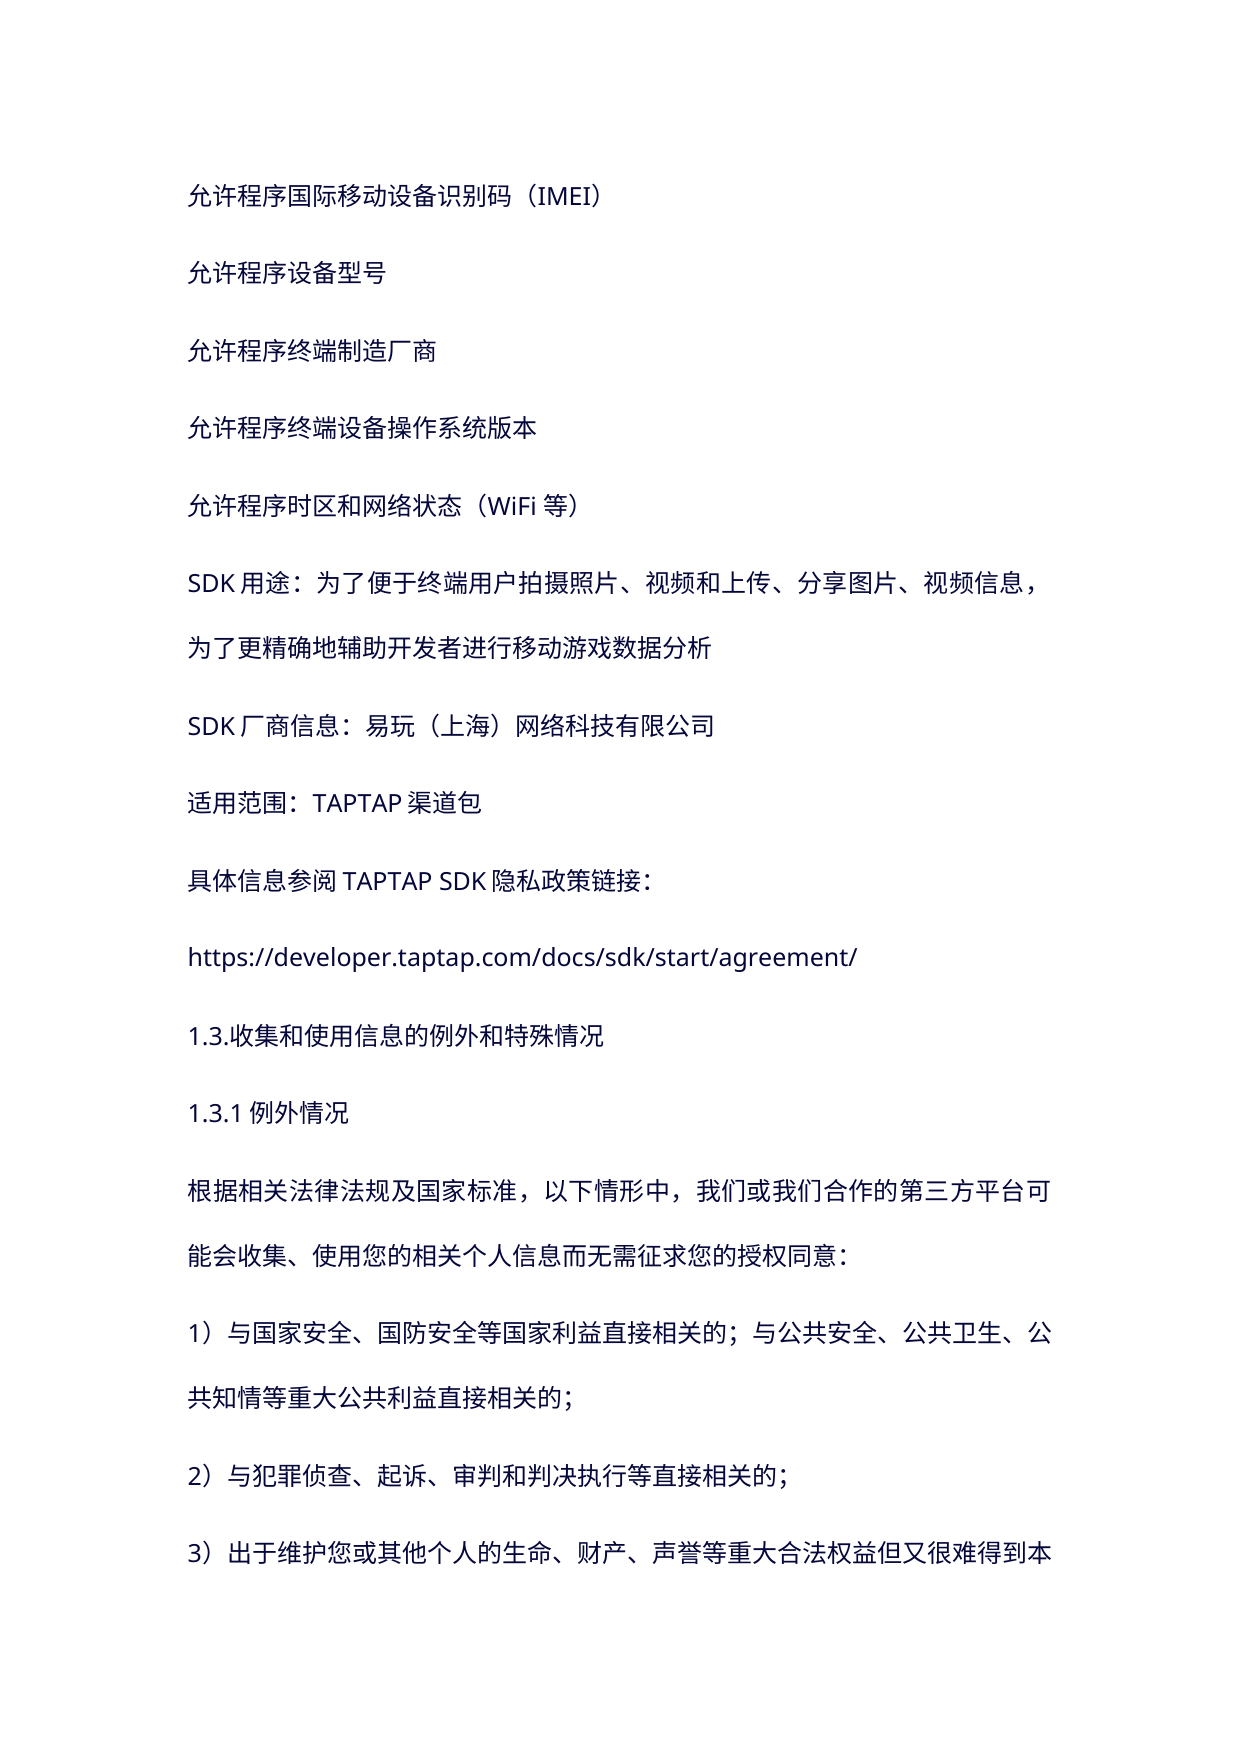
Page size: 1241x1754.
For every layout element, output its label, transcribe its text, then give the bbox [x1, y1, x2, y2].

text SDK用途：为了便于终端用户拍摄照片、视频和上传、分享图片、视频信息，为了更精确地辅助开发者进行移动游戏数据分析 [187, 549, 1053, 679]
text 允许程序设备型号 [187, 239, 1053, 304]
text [187, 1519, 1053, 1584]
text 允许程序终端制造厂商 [187, 317, 1053, 382]
text 根据相关法律法规及国家标准，以下情形中，我们或我们合作的第三方平台可能会收集、使用您的相关个人信息而无需征求您的授权同意： [187, 1157, 1053, 1287]
text 允许程序国际移动设备识别码（IMEI） [187, 162, 1053, 227]
text 1.3.收集和使用信息的例外和特殊情况 [187, 1002, 1053, 1067]
text 允许程序时区和网络状态（WiFi 等） [187, 472, 1053, 537]
text 具体信息参阅TAPTAP SDK隐私政策链接： [187, 847, 1053, 912]
text 1.3.1例外情况 [187, 1079, 1053, 1144]
text https://developer.taptap.com/docs/sdk/start/agreement/ [187, 924, 1053, 989]
text 适用范围：TAPTAP渠道包 [187, 769, 1053, 834]
text SDK厂商信息：易玩（上海）网络科技有限公司 [187, 692, 1053, 757]
text 1）与国家安全、国防安全等国家利益直接相关的；与公共安全、公共卫生、公共知情等重大公共利益直接相关的； [187, 1299, 1053, 1429]
text 允许程序终端设备操作系统版本 [187, 394, 1053, 459]
text 2）与犯罪侦查、起诉、审判和判决执行等直接相关的； [187, 1442, 1053, 1507]
